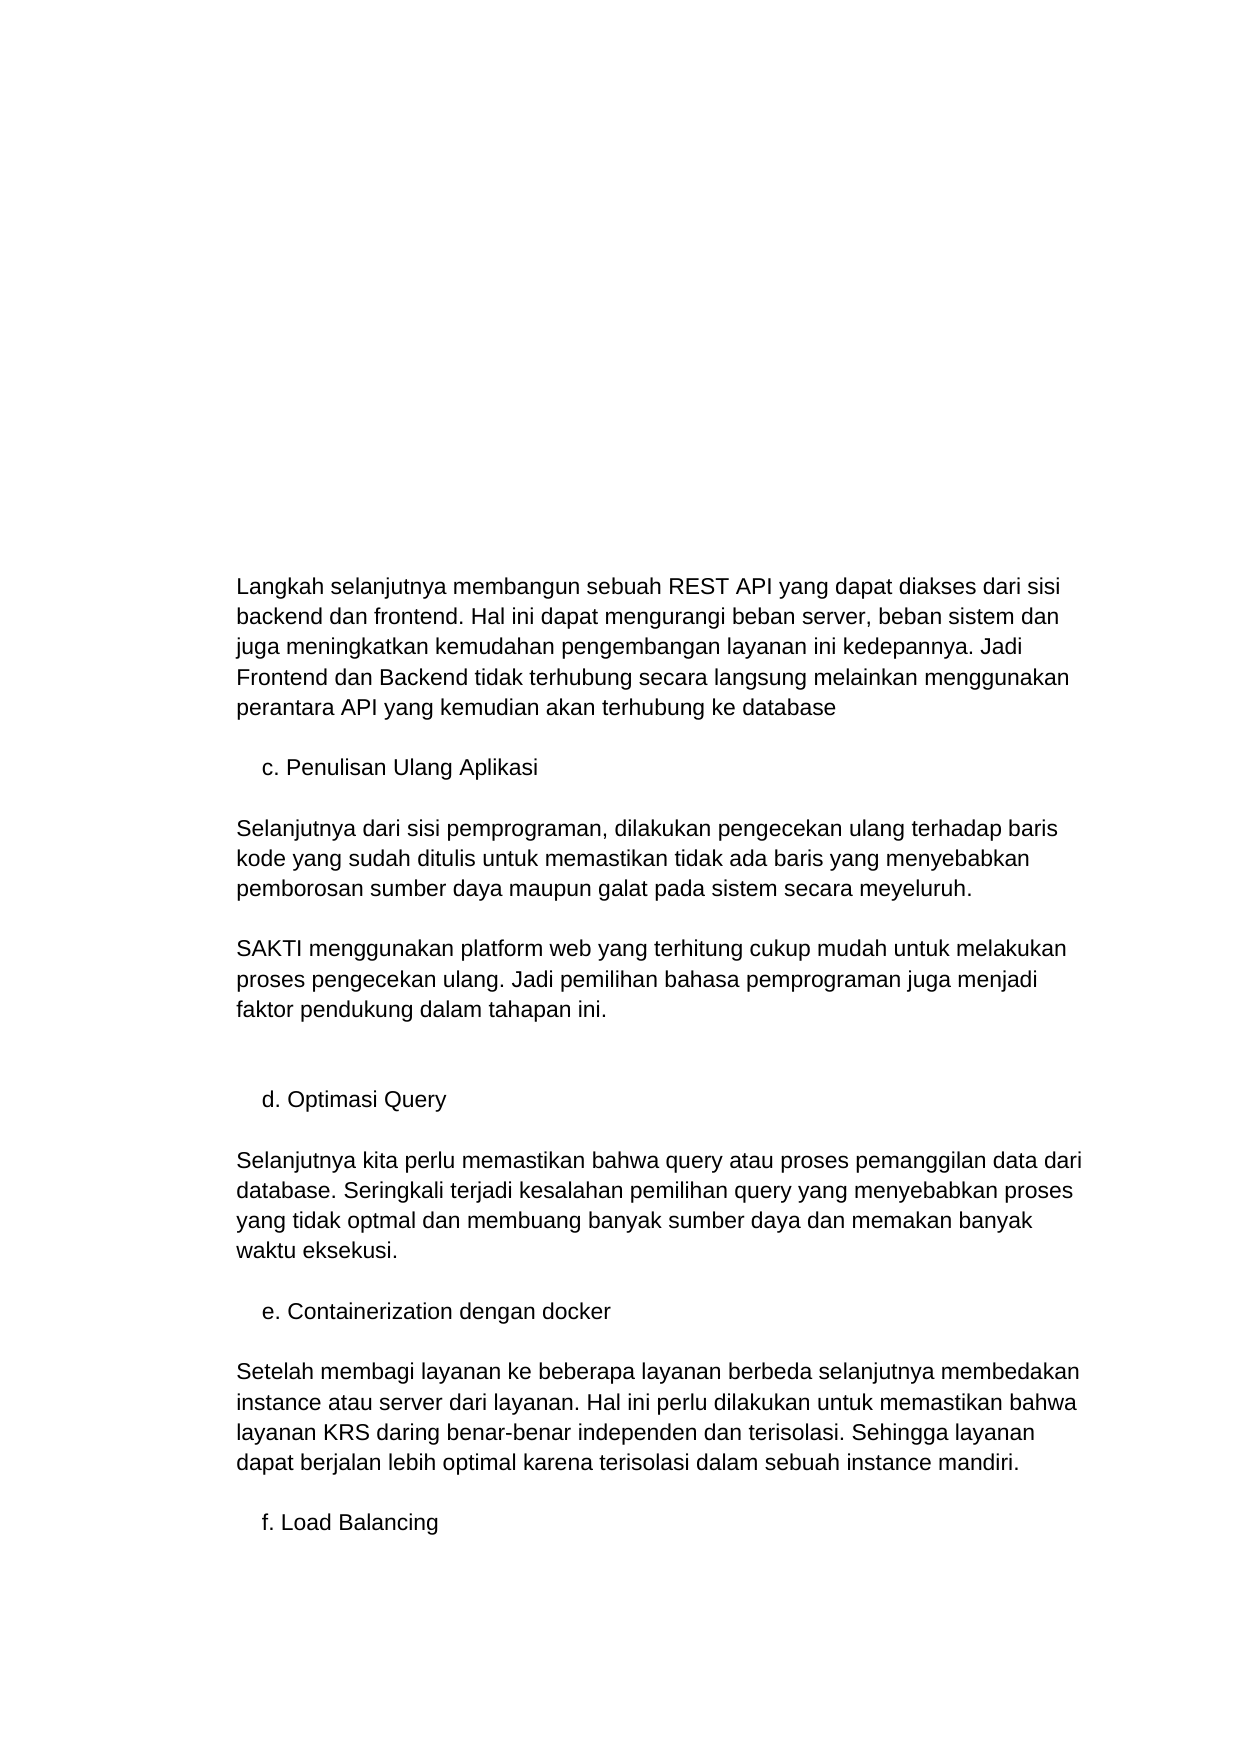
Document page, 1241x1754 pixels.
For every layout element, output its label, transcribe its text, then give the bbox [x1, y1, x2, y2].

text Selanjutnya dari sisi pemprograman, dilakukan pengecekan ulang terhadap baris kode yang sudah ditulis untuk memastikan tidak ada baris yang menyebabkan pemborosan sumber daya maupun galat pada sistem secara meyeluruh. [236, 814, 1090, 901]
text Selanjutnya kita perlu memastikan bahwa query atau proses pemanggilan data dari database. Seringkali terjadi kesalahan pemilihan query yang menyebabkan proses yang tidak optmal dan membuang banyak sumber daya dan memakan banyak waktu eksekusi. [236, 1147, 1090, 1264]
text e. Containerization dengan docker [236, 1298, 1090, 1324]
text SAKTI menggunakan platform web yang terhitung cukup mudah untuk melakukan proses pengecekan ulang. Jadi pemilihan bahasa pemprograman juga menjadi faktor pendukung dalam tahapan ini. [236, 935, 1090, 1022]
text Setelah membagi layanan ke beberapa layanan berbeda selanjutnya membedakan instance atau server dari layanan. Hal ini perlu dilakukan untuk memastikan bahwa layanan KRS daring benar-benar independen dan terisolasi. Sehingga layanan dapat berjalan lebih optimal karena terisolasi dalam sebuah instance mandiri. [236, 1358, 1090, 1475]
text d. Optimasi Query [236, 1086, 1090, 1113]
text f. Load Balancing [236, 1509, 1090, 1536]
text Langkah selanjutnya membangun sebuah REST API yang dapat diakses dari sisi backend dan frontend. Hal ini dapat mengurangi beban server, beban sistem dan juga meningkatkan kemudahan pengembangan layanan ini kedepannya. Jadi Frontend dan Backend tidak terhubung secara langsung melainkan menggunakan perantara API yang kemudian akan terhubung ke database [236, 573, 1090, 720]
text c. Penulisan Ulang Aplikasi [236, 754, 1090, 781]
